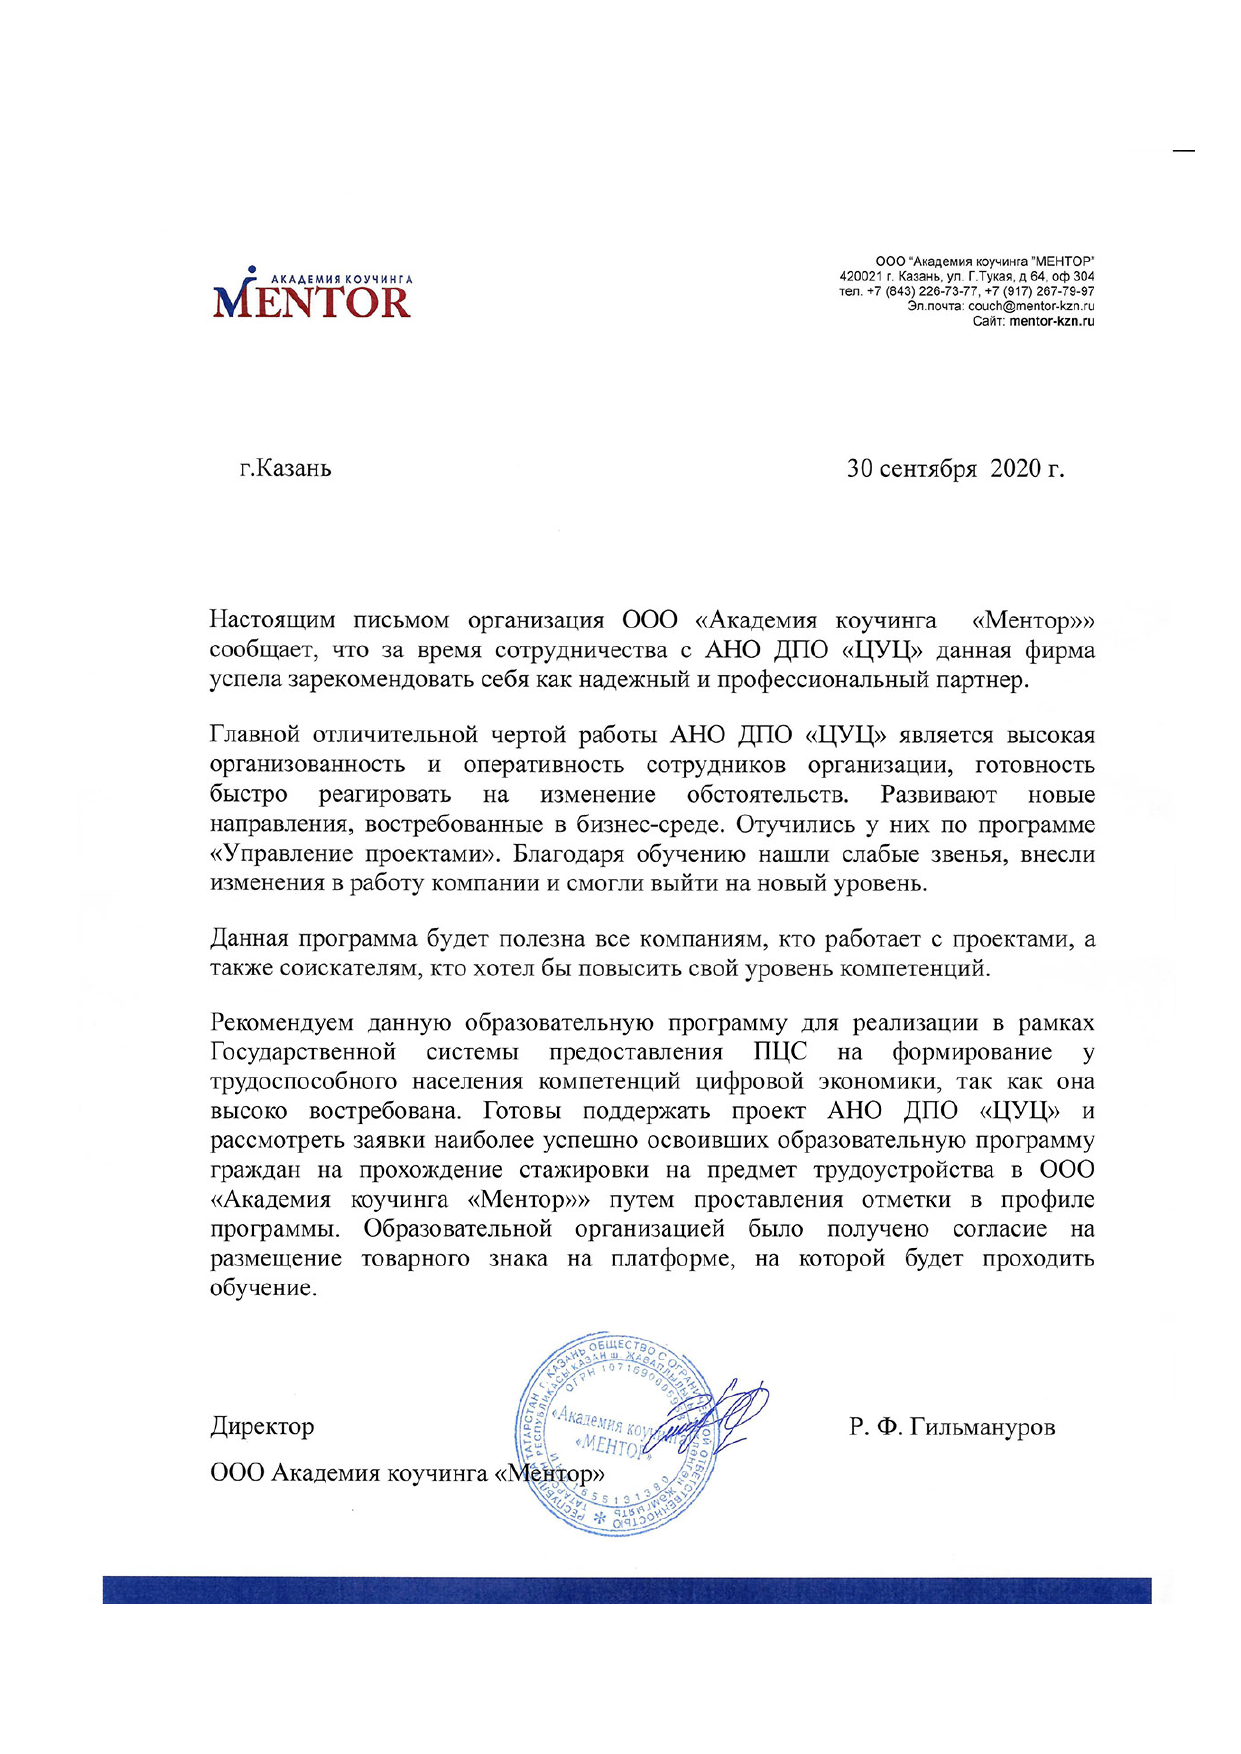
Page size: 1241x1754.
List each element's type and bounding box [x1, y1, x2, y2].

picture [76, 150, 1195, 1604]
